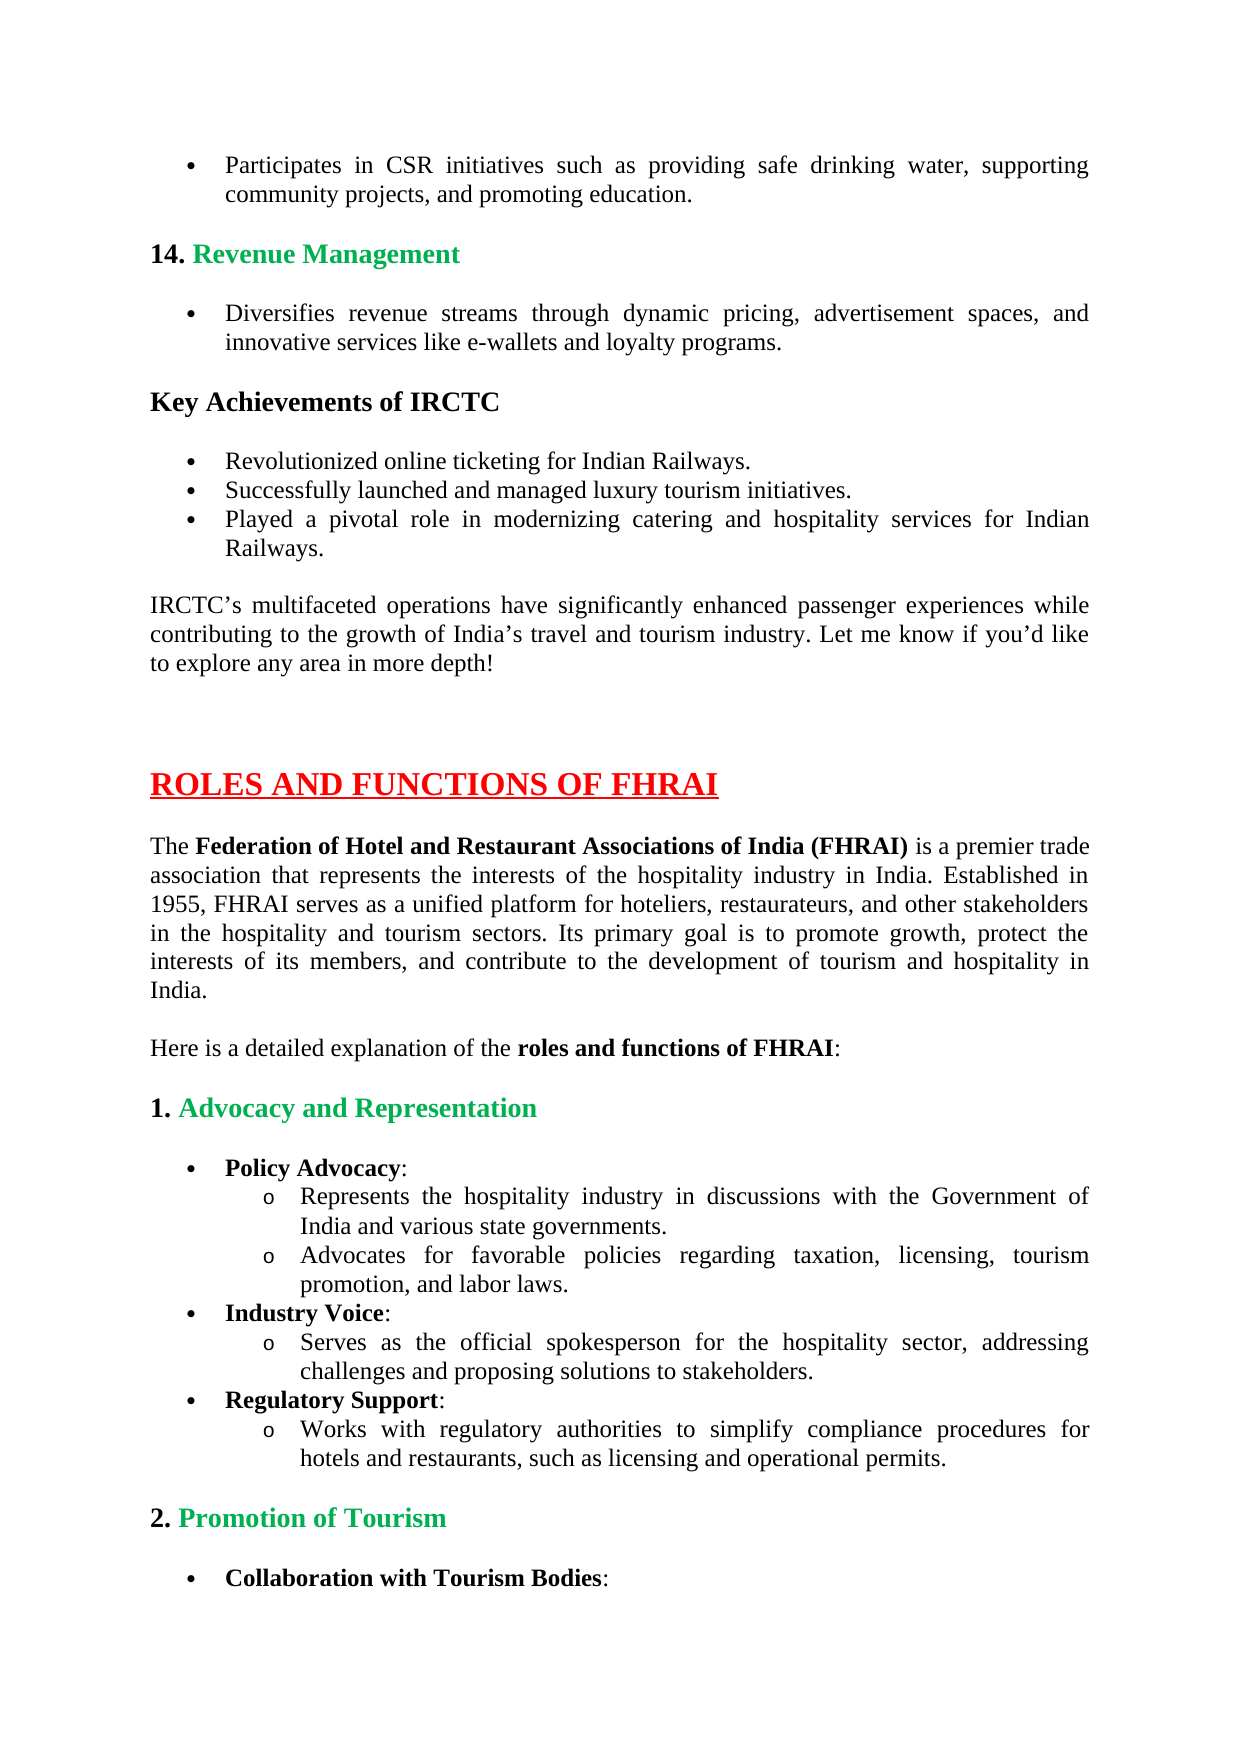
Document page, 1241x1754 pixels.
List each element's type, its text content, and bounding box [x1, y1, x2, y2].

list Revolutionized online ticketing for Indian Railways. [187, 446, 1090, 475]
list Diversifies revenue streams through dynamic pricing, advertisement spaces, and innovative services like e-wallets and loyalty programs. [187, 298, 1090, 356]
text 2. Promotion of Tourism [150, 1501, 1090, 1534]
list Advocates for favorable policies regarding taxation, licensing, tourism promotion, and labor laws. [262, 1240, 1090, 1298]
text 1. Advocacy and Representation [150, 1091, 1090, 1123]
list Regulatory Support: [187, 1385, 1090, 1414]
list Works with regulatory authorities to simplify compliance procedures for hotels and restaurants, such as licensing and operational permits. [262, 1414, 1090, 1472]
text IRCTC’s multifaceted operations have significantly enhanced passenger experiences while contributing to the growth of India’s travel and tourism industry. Let me know if you’d like to explore any area in more depth! [150, 591, 1090, 677]
list Industry Voice: [187, 1298, 1090, 1327]
text Here is a detailed explanation of the roles and functions of FHRAI: [150, 1033, 1090, 1062]
list Collaboration with Tourism Bodies: [187, 1563, 1090, 1592]
text The Federation of Hotel and Restaurant Associations of India (FHRAI) is a premier trade association that represents the interests of the hospitality industry in India. Established in 1955, FHRAI serves as a unified platform for hoteliers, restaurateurs, and other stakeholders in the hospitality and tourism sectors. Its primary goal is to promote growth, protect the interests of its members, and contribute to the development of tourism and hospitality in India. [150, 831, 1090, 1004]
list Policy Advocacy: [187, 1153, 1090, 1181]
list Successfully launched and managed luxury tourism initiatives. [187, 475, 1090, 504]
list Serves as the official spokesperson for the hospitality sector, addressing challenges and proposing solutions to stakeholders. [262, 1327, 1090, 1385]
text ROLES AND FUNCTIONS OF FHRAI [150, 764, 1090, 802]
list Played a pivotal role in modernizing catering and hospitality services for Indian Railways. [187, 504, 1090, 561]
list Participates in CSR initiatives such as providing safe drinking water, supporting community projects, and promoting education. [187, 150, 1090, 207]
list Represents the hospitality industry in discussions with the Government of India and various state governments. [262, 1181, 1090, 1240]
text 14. Revenue Management [150, 237, 1090, 269]
text Key Achievements of IRCTC [150, 385, 1090, 417]
